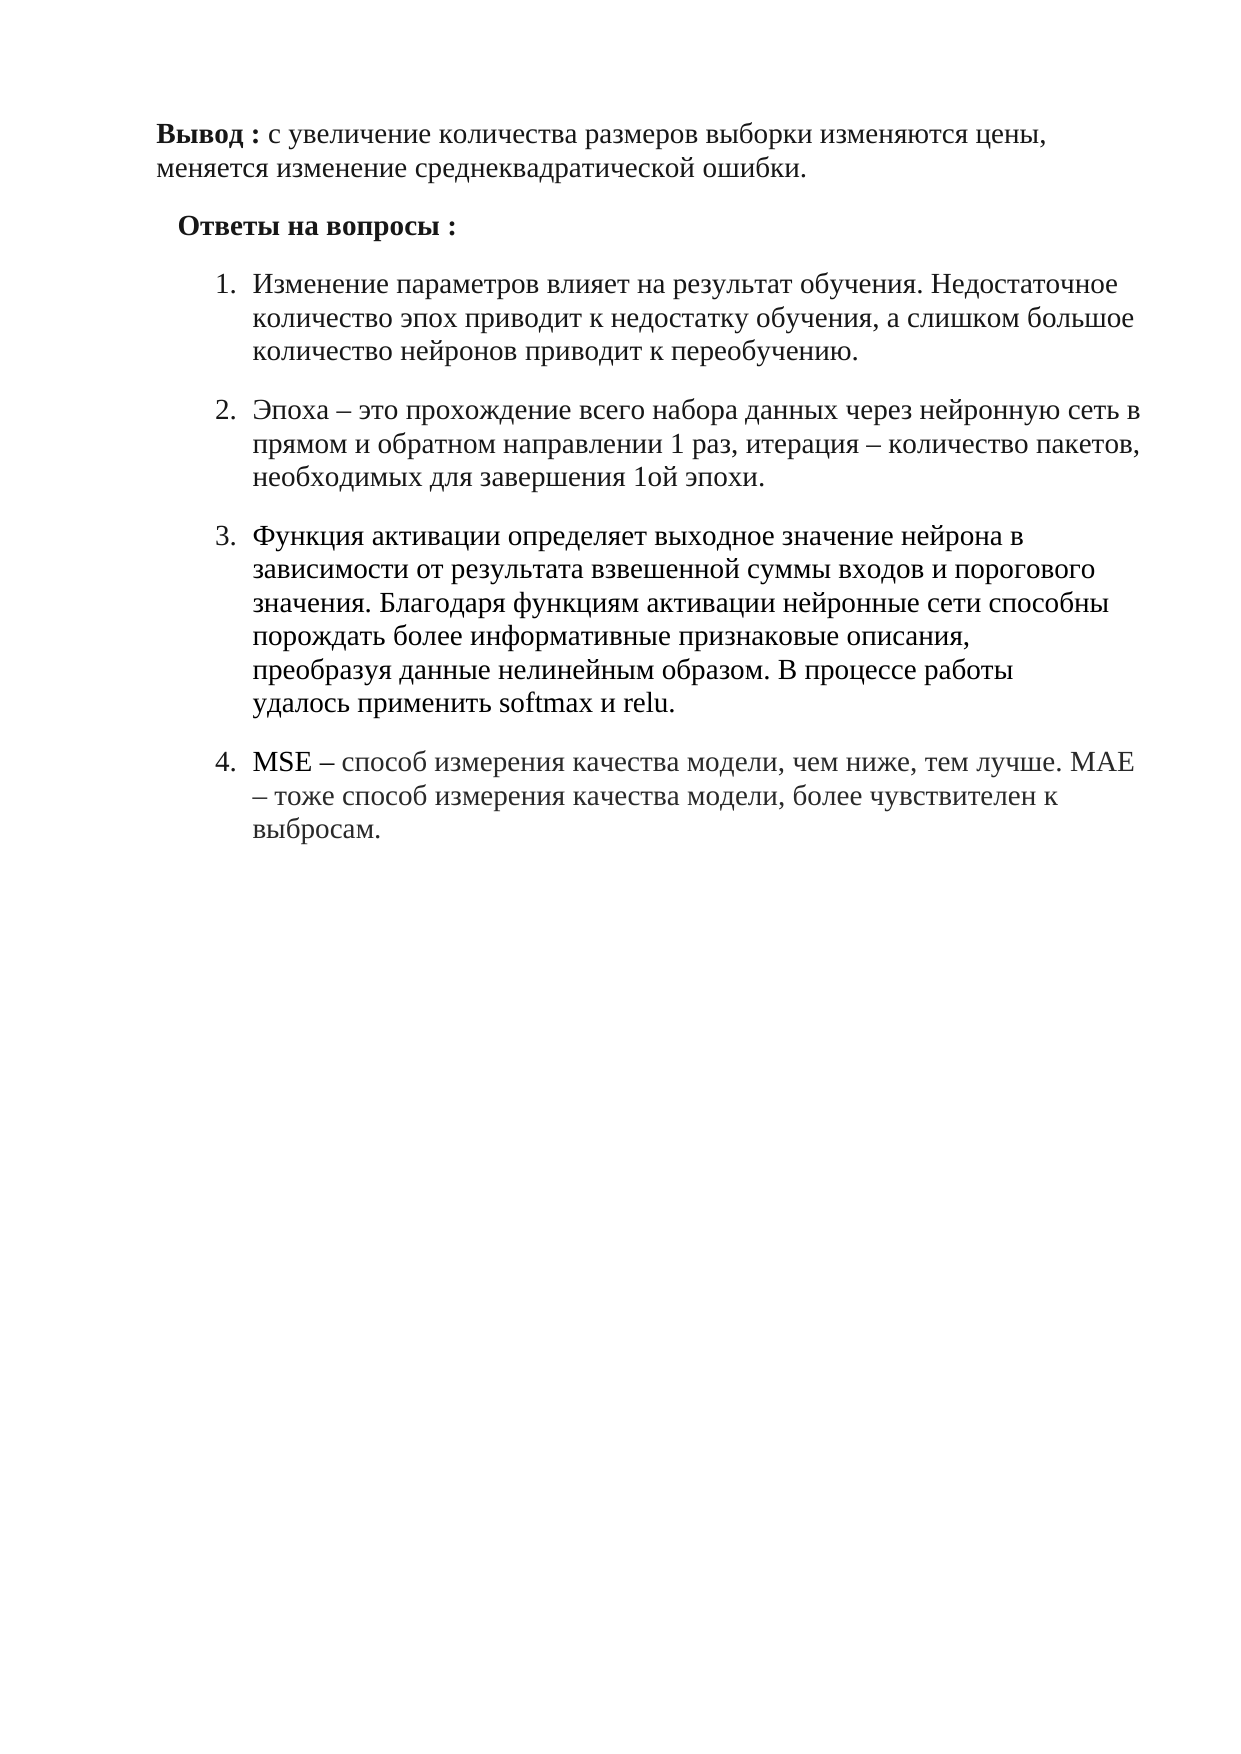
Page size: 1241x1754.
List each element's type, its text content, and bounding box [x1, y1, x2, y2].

list MSE – способ измерения качества модели, чем ниже, тем лучше. MAE – тоже способ измерения качества модели, более чувствителен к выбросам. [215, 744, 1151, 845]
text Ответы на вопросы : [177, 208, 1163, 242]
list Функция активации определяет выходное значение нейрона в зависимости от результата взвешенной суммы входов и порогового значения. Благодаря функциям активации нейронные сети способны порождать более информативные признаковые описания, преобразуя данные нелинейным образом. В процессе работы удалось применить softmax и relu. [215, 518, 1117, 719]
list Изменение параметров влияет на результат обучения. Недостаточное количество эпох приводит к недостатку обучения, а слишком большое количество нейронов приводит к переобучению. [215, 266, 1135, 367]
text Вывод : с увеличение количества размеров выборки изменяются цены, меняется изменение среднеквадратической ошибки. [156, 117, 1069, 184]
list Эпоха – это прохождение всего набора данных через нейронную сеть в прямом и обратном направлении 1 раз, итерация – количество пакетов, необходимых для завершения 1ой эпохи. [215, 392, 1141, 493]
